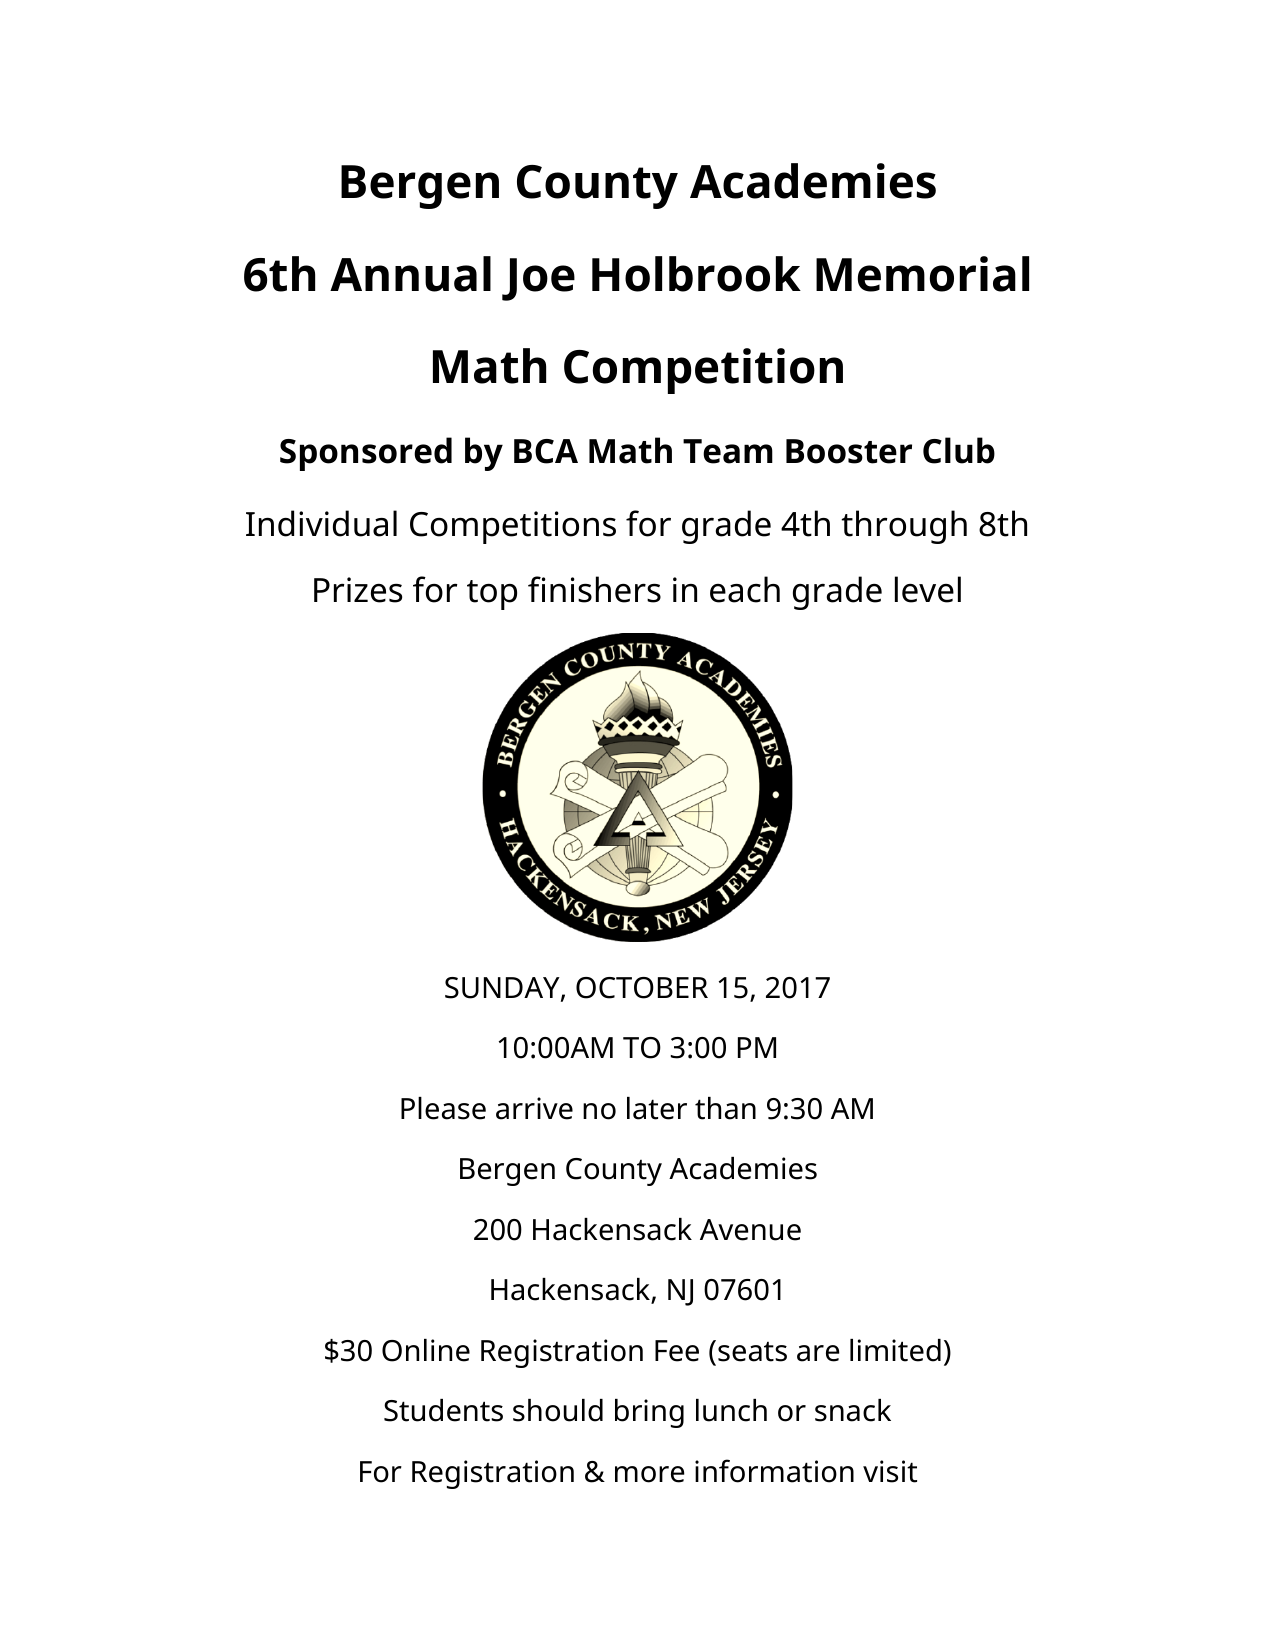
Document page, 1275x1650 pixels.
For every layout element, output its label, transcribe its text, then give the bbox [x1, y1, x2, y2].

text Bergen County Academies [150, 1148, 1125, 1188]
text Individual Competitions for grade 4th through 8th [150, 501, 1125, 546]
text Prizes for top finishers in each grade level [150, 567, 1125, 612]
text 10:00AM TO 3:00 PM [150, 1027, 1125, 1067]
text For Registration & more information visit [150, 1451, 1125, 1491]
text Bergen County Academies [150, 150, 1125, 212]
picture [482, 633, 793, 942]
text Sponsored by BCA Math Team Booster Club [150, 427, 1125, 473]
text Hackensack, NJ 07601 [150, 1269, 1125, 1309]
text $30 Online Registration Fee (seats are limited) [150, 1330, 1125, 1370]
text Students should bring lunch or snack [150, 1391, 1125, 1430]
text 200 Hackensack Avenue [150, 1209, 1125, 1249]
text Math Competition [150, 335, 1125, 397]
text 6th Annual Joe Holbrook Memorial [150, 242, 1125, 305]
text Please arrive no later than 9:30 AM [150, 1088, 1125, 1128]
text SUNDAY, OCTOBER 15, 2017 [150, 967, 1125, 1007]
